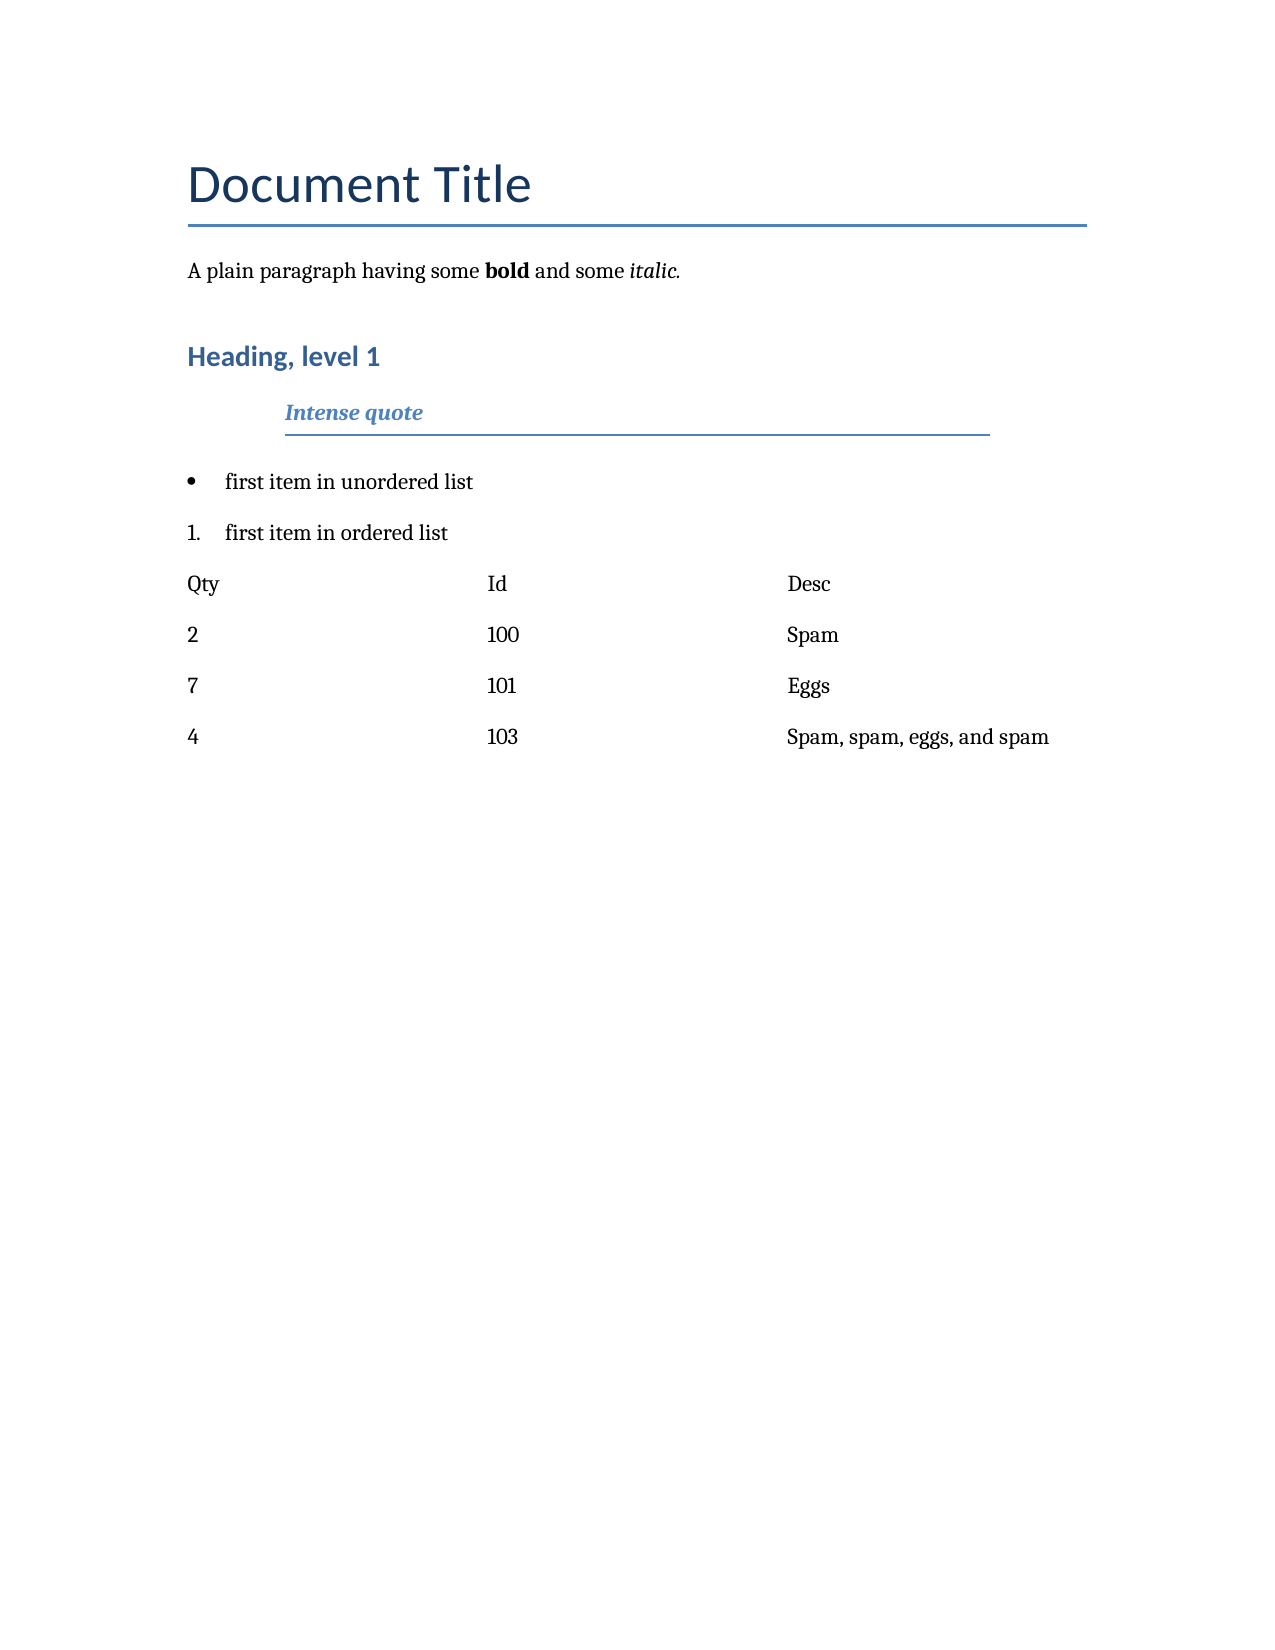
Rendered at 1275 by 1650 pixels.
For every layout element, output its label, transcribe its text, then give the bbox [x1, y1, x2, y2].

subtitle Heading, level 1 [187, 338, 1087, 374]
table_cell 101 [476, 673, 776, 724]
table_cell 103 [476, 724, 776, 775]
list first item in unordered list [187, 468, 1087, 495]
table_header Id [476, 571, 776, 622]
title Document Title [187, 150, 1087, 227]
table_cell 7 [176, 673, 476, 724]
list first item in ordered list [187, 519, 1087, 546]
table_cell Spam [776, 622, 1076, 673]
table_cell 100 [476, 622, 776, 673]
table_cell 2 [176, 622, 476, 673]
table_cell Spam, spam, eggs, and spam [776, 724, 1076, 775]
table_header Qty [176, 571, 476, 622]
table_cell Eggs [776, 673, 1076, 724]
table_header Desc [776, 571, 1076, 622]
text A plain paragraph having some bold and some italic. [187, 258, 1087, 284]
table_cell 4 [176, 724, 476, 775]
text Intense quote [285, 400, 990, 434]
